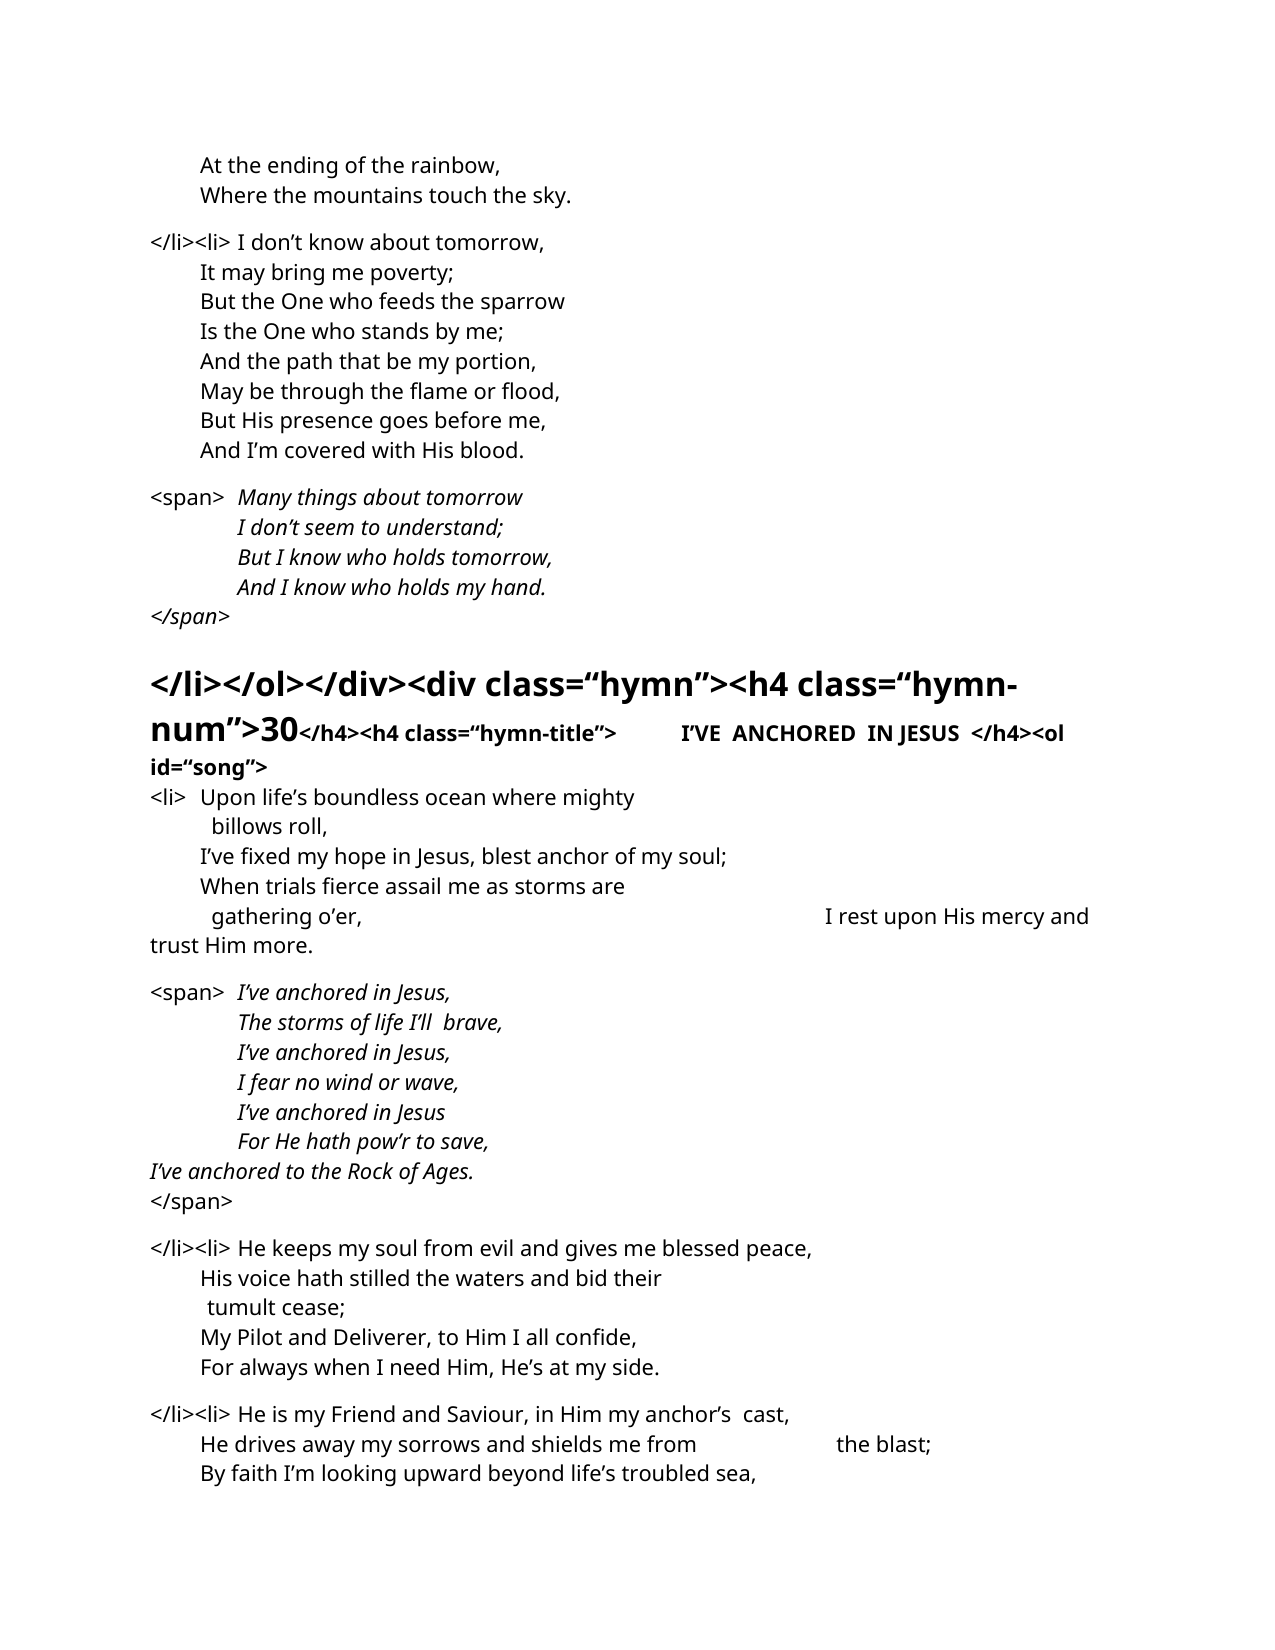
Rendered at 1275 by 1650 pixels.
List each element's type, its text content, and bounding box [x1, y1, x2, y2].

text But the One who feeds the sparrow [150, 286, 1125, 316]
text He drives away my sorrows and shields me from the blast; By faith I’m looking upward beyond life’s troubled sea, [150, 1428, 1125, 1488]
text </li><li> He keeps my soul from evil and gives me blessed peace, [150, 1233, 1125, 1262]
text </li><li> I don’t know about tomorrow, [150, 227, 1125, 256]
text I’ve anchored in Jesus, [150, 1037, 1125, 1067]
text May be through the flame or flood, [150, 376, 1125, 405]
text Is the One who stands by me; [150, 316, 1125, 346]
text </li></ol></div><div class=“hymn”><h4 class=“hymn-num”>30</h4><h4 class=“hymn-title”> I’VE ANCHORED IN JESUS </h4><ol id=“song”> [150, 661, 1125, 781]
text </span> [150, 601, 1125, 631]
text </li><li> He is my Friend and Saviour, in Him my anchor’s cast, [150, 1399, 1125, 1428]
text For always when I need Him, He’s at my side. [150, 1352, 1125, 1382]
text I don’t seem to understand; [150, 512, 1125, 542]
text <span> Many things about tomorrow [150, 482, 1125, 512]
text tumult cease; [150, 1292, 1125, 1322]
text </span> [150, 1186, 1125, 1216]
text <li> Upon life’s boundless ocean where mighty [150, 781, 1125, 811]
text I’ve fixed my hope in Jesus, blest anchor of my soul; [150, 841, 1125, 871]
text For He hath pow’r to save, [150, 1126, 1125, 1156]
text His voice hath stilled the waters and bid their [150, 1262, 1125, 1292]
text But His presence goes before me, [150, 405, 1125, 435]
text I fear no wind or wave, [150, 1067, 1125, 1096]
text And the path that be my portion, [150, 346, 1125, 376]
text I’ve anchored in Jesus [150, 1096, 1125, 1126]
text billows roll, [150, 811, 1125, 841]
text And I know who holds my hand. [150, 571, 1125, 601]
text And I’m covered with His blood. [150, 435, 1125, 465]
text At the ending of the rainbow, [150, 150, 1125, 180]
text But I know who holds tomorrow, [150, 542, 1125, 571]
text It may bring me poverty; [150, 256, 1125, 286]
text <span> I’ve anchored in Jesus, [150, 977, 1125, 1007]
text The storms of life I’ll brave, [150, 1007, 1125, 1037]
text gathering o’er, I rest upon His mercy and trust Him more. [150, 901, 1125, 960]
text I’ve anchored to the Rock of Ages. [150, 1156, 1125, 1186]
text Where the mountains touch the sky. [150, 180, 1125, 209]
text My Pilot and Deliverer, to Him I all confide, [150, 1322, 1125, 1352]
text When trials fierce assail me as storms are [150, 871, 1125, 901]
